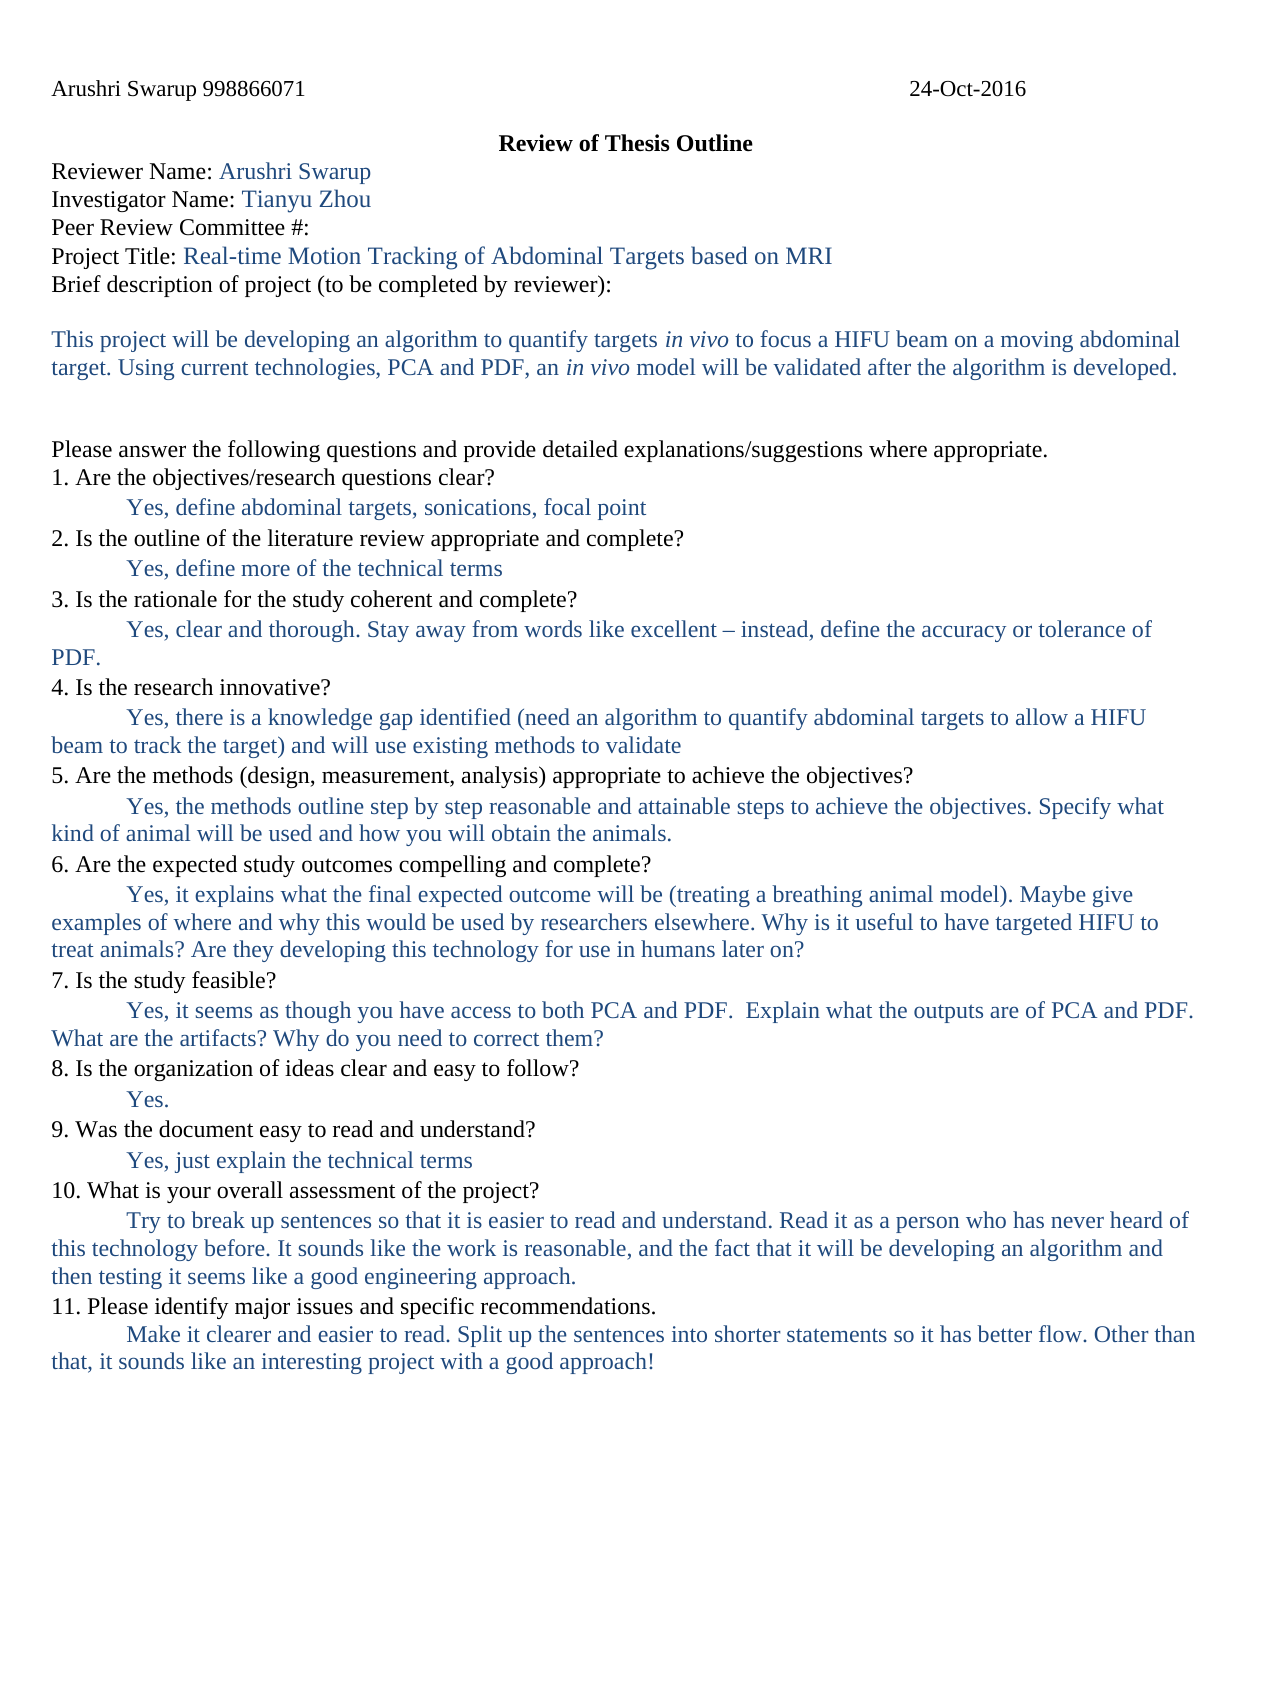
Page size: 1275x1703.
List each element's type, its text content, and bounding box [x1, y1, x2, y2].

text Investigator Name: Tianyu Zhou [51, 184, 1200, 213]
text 7. Is the study feasible? [51, 966, 1200, 993]
text 5. Are the methods (design, measurement, analysis) appropriate to achieve the objectives? [51, 761, 1200, 789]
text Try to break up sentences so that it is easier to read and understand. Read it as a person who has never heard of this technology before. It sounds like the work is reasonable, and the fact that it will be developing an algorithm and then testing it seems like a good engineering approach. [51, 1206, 1200, 1289]
text 11. Please identify major issues and specific recommendations. [51, 1292, 1200, 1320]
text Make it clearer and easier to read. Split up the sentences into shorter statements so it has better flow. Other than that, it sounds like an interesting project with a good approach! [51, 1320, 1200, 1375]
text Yes. [51, 1085, 1200, 1112]
text 8. Is the organization of ideas clear and easy to follow? [51, 1054, 1200, 1082]
text Yes, clear and thorough. Stay away from words like excellent – instead, define the accuracy or tolerance of PDF. [51, 615, 1200, 670]
text 4. Is the research innovative? [51, 673, 1200, 701]
text Project Title: Real-time Motion Tracking of Abdominal Targets based on MRI [51, 241, 1200, 270]
text Yes, just explain the technical terms [51, 1146, 1200, 1173]
text 10. What is your overall assessment of the project? [51, 1176, 1200, 1204]
text Yes, the methods outline step by step reasonable and attainable steps to achieve the objectives. Specify what kind of animal will be used and how you will obtain the animals. [51, 792, 1200, 847]
text 2. Is the outline of the literature review appropriate and complete? [51, 524, 1200, 551]
text Yes, there is a knowledge gap identified (need an algorithm to quantify abdominal targets to allow a HIFU beam to track the target) and will use existing methods to validate [51, 703, 1200, 759]
text Please answer the following questions and provide detailed explanations/suggestions where appropriate. [51, 435, 1200, 463]
text Peer Review Committee #: [51, 213, 1200, 241]
text Yes, define abdominal targets, sonications, focal point [51, 493, 1200, 521]
text 3. Is the rationale for the study coherent and complete? [51, 584, 1200, 612]
text 1. Are the objectives/research questions clear? [51, 463, 1200, 491]
text Yes, define more of the technical terms [51, 554, 1200, 582]
text Review of Thesis Outline [51, 129, 1200, 157]
text Brief description of project (to be completed by reviewer): [51, 270, 1200, 297]
text This project will be developing an algorithm to quantify targets in vivo to focus a HIFU beam on a moving abdominal target. Using current technologies, PCA and PDF, an in vivo model will be validated after the algorithm is developed. [51, 325, 1200, 380]
text 9. Was the document easy to read and understand? [51, 1115, 1200, 1143]
text Yes, it seems as though you have access to both PCA and PDF. Explain what the outputs are of PCA and PDF. What are the artifacts? Why do you need to correct them? [51, 996, 1200, 1052]
text Reviewer Name: Arushri Swarup [51, 157, 1200, 184]
text Yes, it explains what the final expected outcome will be (treating a breathing animal model). Maybe give examples of where and why this would be used by researchers elsewhere. Why is it useful to have targeted HIFU to treat animals? Are they developing this technology for use in humans later on? [51, 880, 1200, 963]
text 6. Are the expected study outcomes compelling and complete? [51, 850, 1200, 877]
